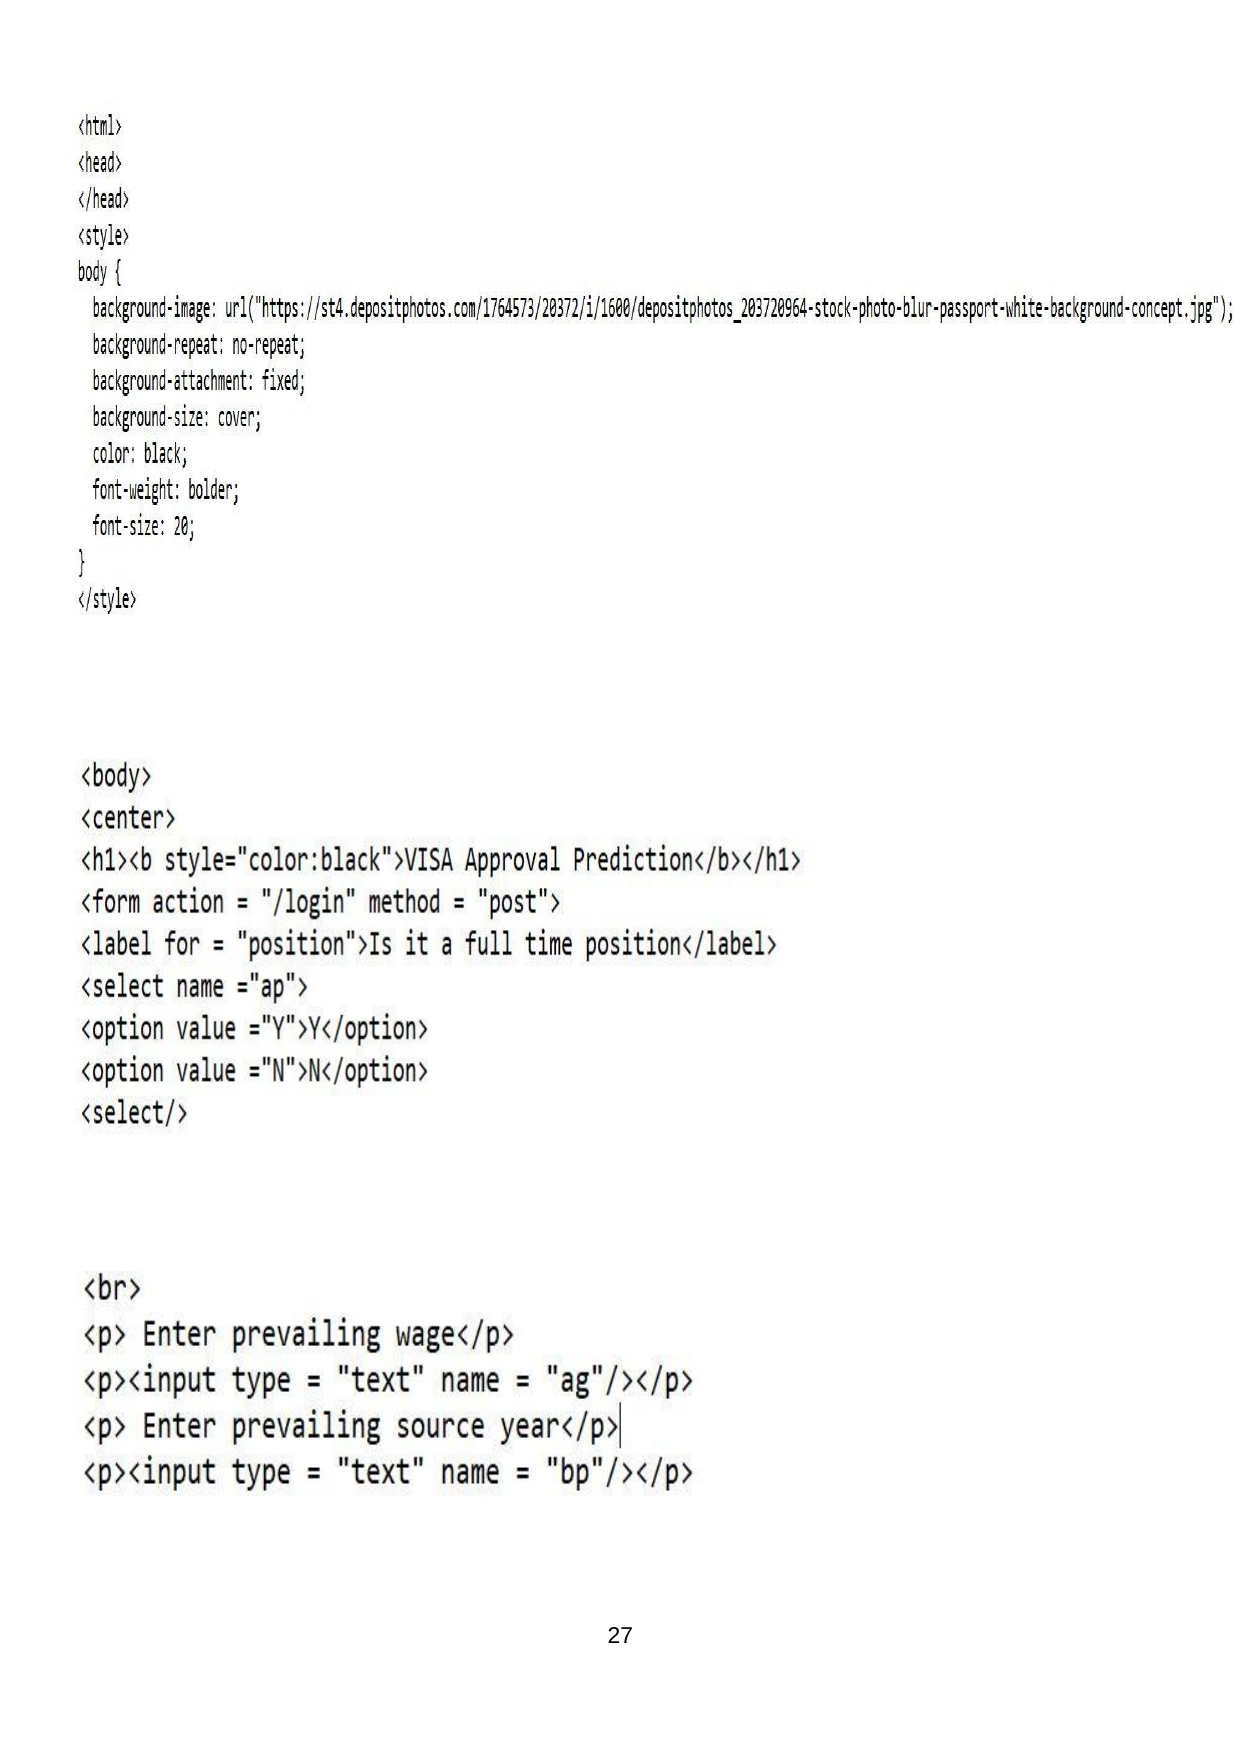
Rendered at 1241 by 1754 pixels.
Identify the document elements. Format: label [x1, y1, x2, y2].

picture [75, 759, 1241, 1135]
picture [75, 101, 1237, 624]
picture [75, 1271, 1241, 1544]
